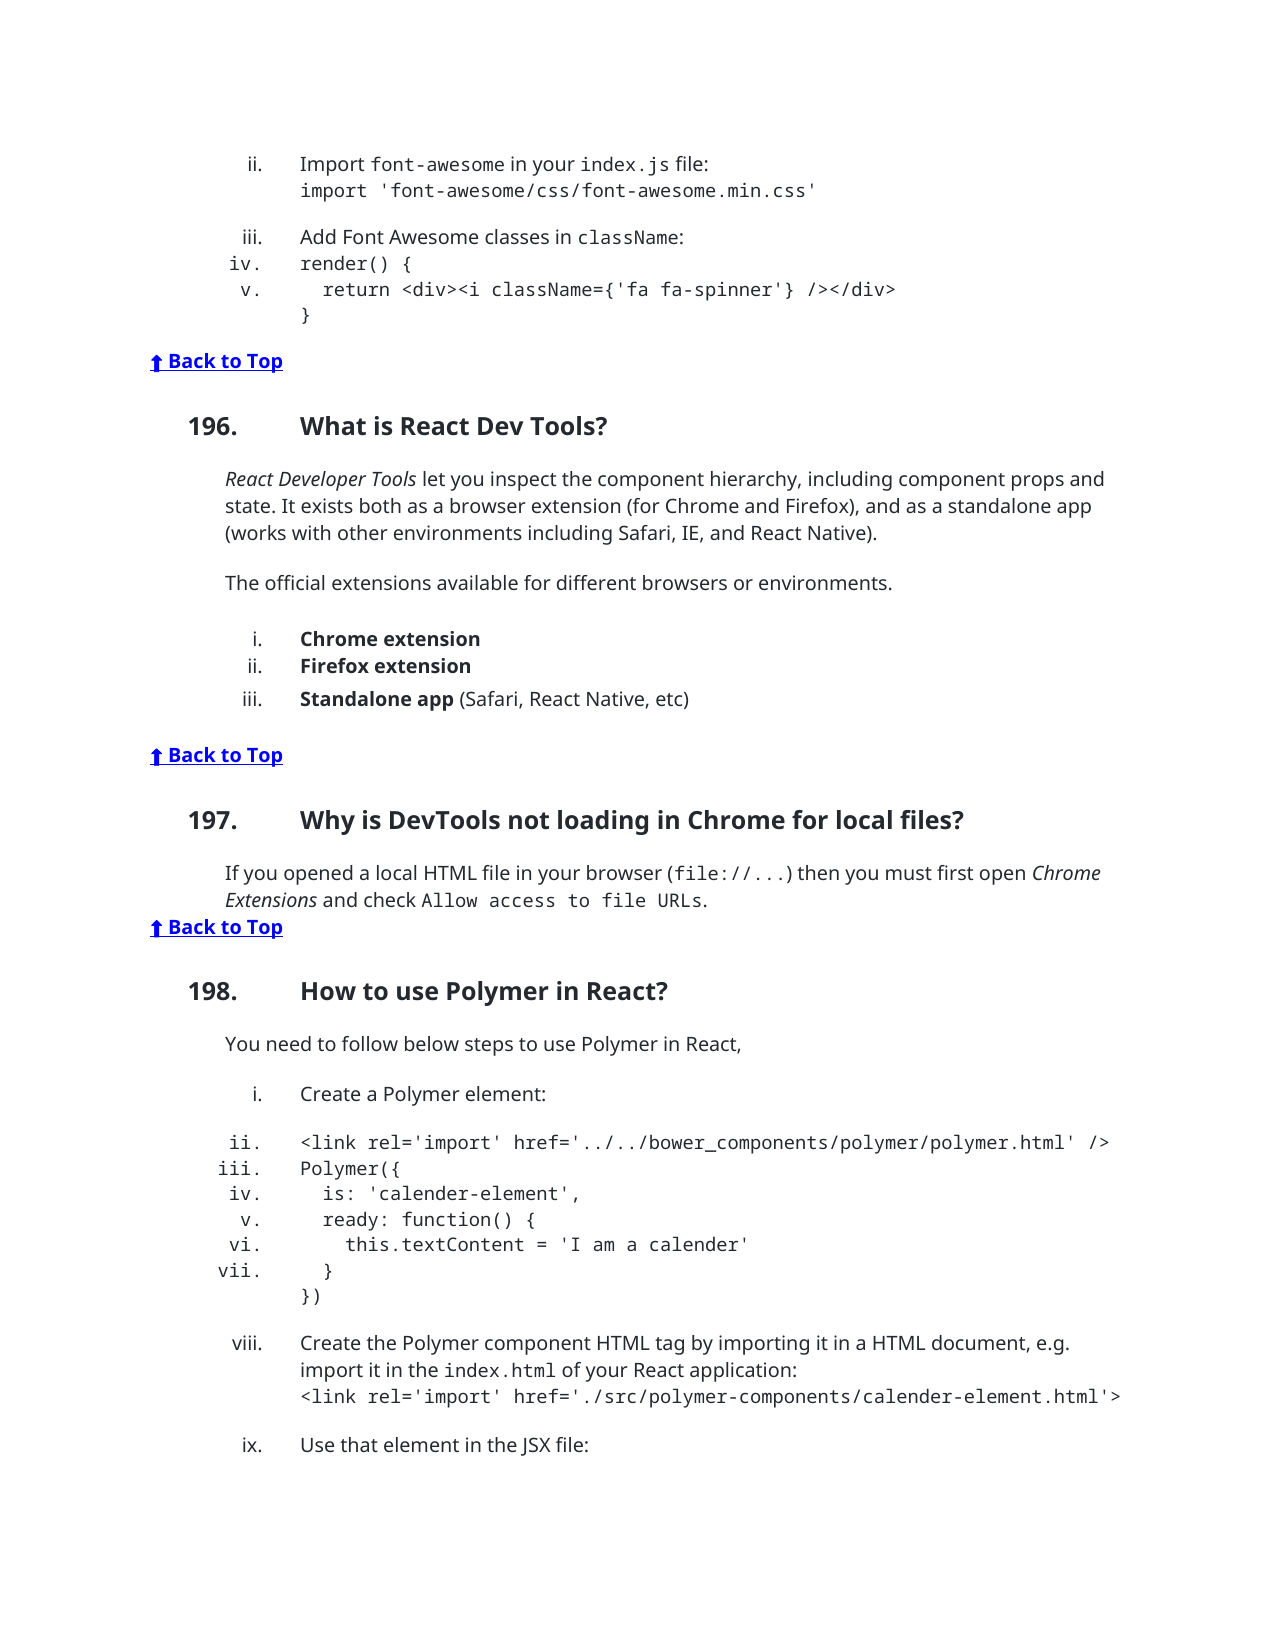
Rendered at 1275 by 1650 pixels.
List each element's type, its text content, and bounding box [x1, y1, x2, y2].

text If you opened a local HTML file in your browser (file://...) then you must first open Chrome Extensions and check Allow access to file URLs. [225, 859, 1125, 913]
list Create a Polymer element: [262, 1080, 1125, 1107]
text You need to follow below steps to use Polymer in React, [225, 1031, 1125, 1057]
list Chrome extension [262, 625, 1125, 652]
list Why is DevTools not loading in Chrome for local files? [187, 802, 1125, 836]
text }) [300, 1283, 1125, 1308]
text <link rel='import' href='./src/polymer-components/calender-element.html'> [300, 1383, 1125, 1409]
list Use that element in the JSX file: [262, 1431, 1125, 1458]
list ready: function() { [262, 1206, 1125, 1232]
list } [262, 1257, 1125, 1283]
list this.textContent = 'I am a calender' [262, 1232, 1125, 1257]
list Add Font Awesome classes in className: [262, 223, 1125, 250]
text React Developer Tools let you inspect the component hierarchy, including component props and state. It exists both as a browser extension (for Chrome and Firefox), and as a standalone app (works with other environments including Safari, IE, and React Native). [225, 465, 1125, 546]
text The official extensions available for different browsers or environments. [225, 569, 1125, 596]
list Import font-awesome in your index.js file: [262, 150, 1125, 177]
list render() { [262, 250, 1125, 276]
list What is React Dev Tools? [187, 409, 1125, 443]
list <link rel='import' href='../../bower_components/polymer/polymer.html' /> [262, 1130, 1125, 1155]
list Create the Polymer component HTML tag by importing it in a HTML document, e.g. import it in the index.html of your React application: [262, 1329, 1125, 1383]
list Firefox extension [262, 652, 1125, 679]
list is: 'calender-element', [262, 1181, 1125, 1206]
text ⬆ Back to Top [150, 348, 1125, 375]
text ⬆ Back to Top [150, 741, 1125, 768]
list Standalone app (Safari, React Native, etc) [262, 685, 1125, 712]
text import 'font-awesome/css/font-awesome.min.css' [300, 177, 1125, 202]
text } [300, 301, 1125, 327]
list Polymer({ [262, 1155, 1125, 1181]
list return <div><i className={'fa fa-spinner'} /></div> [262, 276, 1125, 301]
text ⬆ Back to Top [150, 913, 1125, 940]
list How to use Polymer in React? [187, 974, 1125, 1008]
